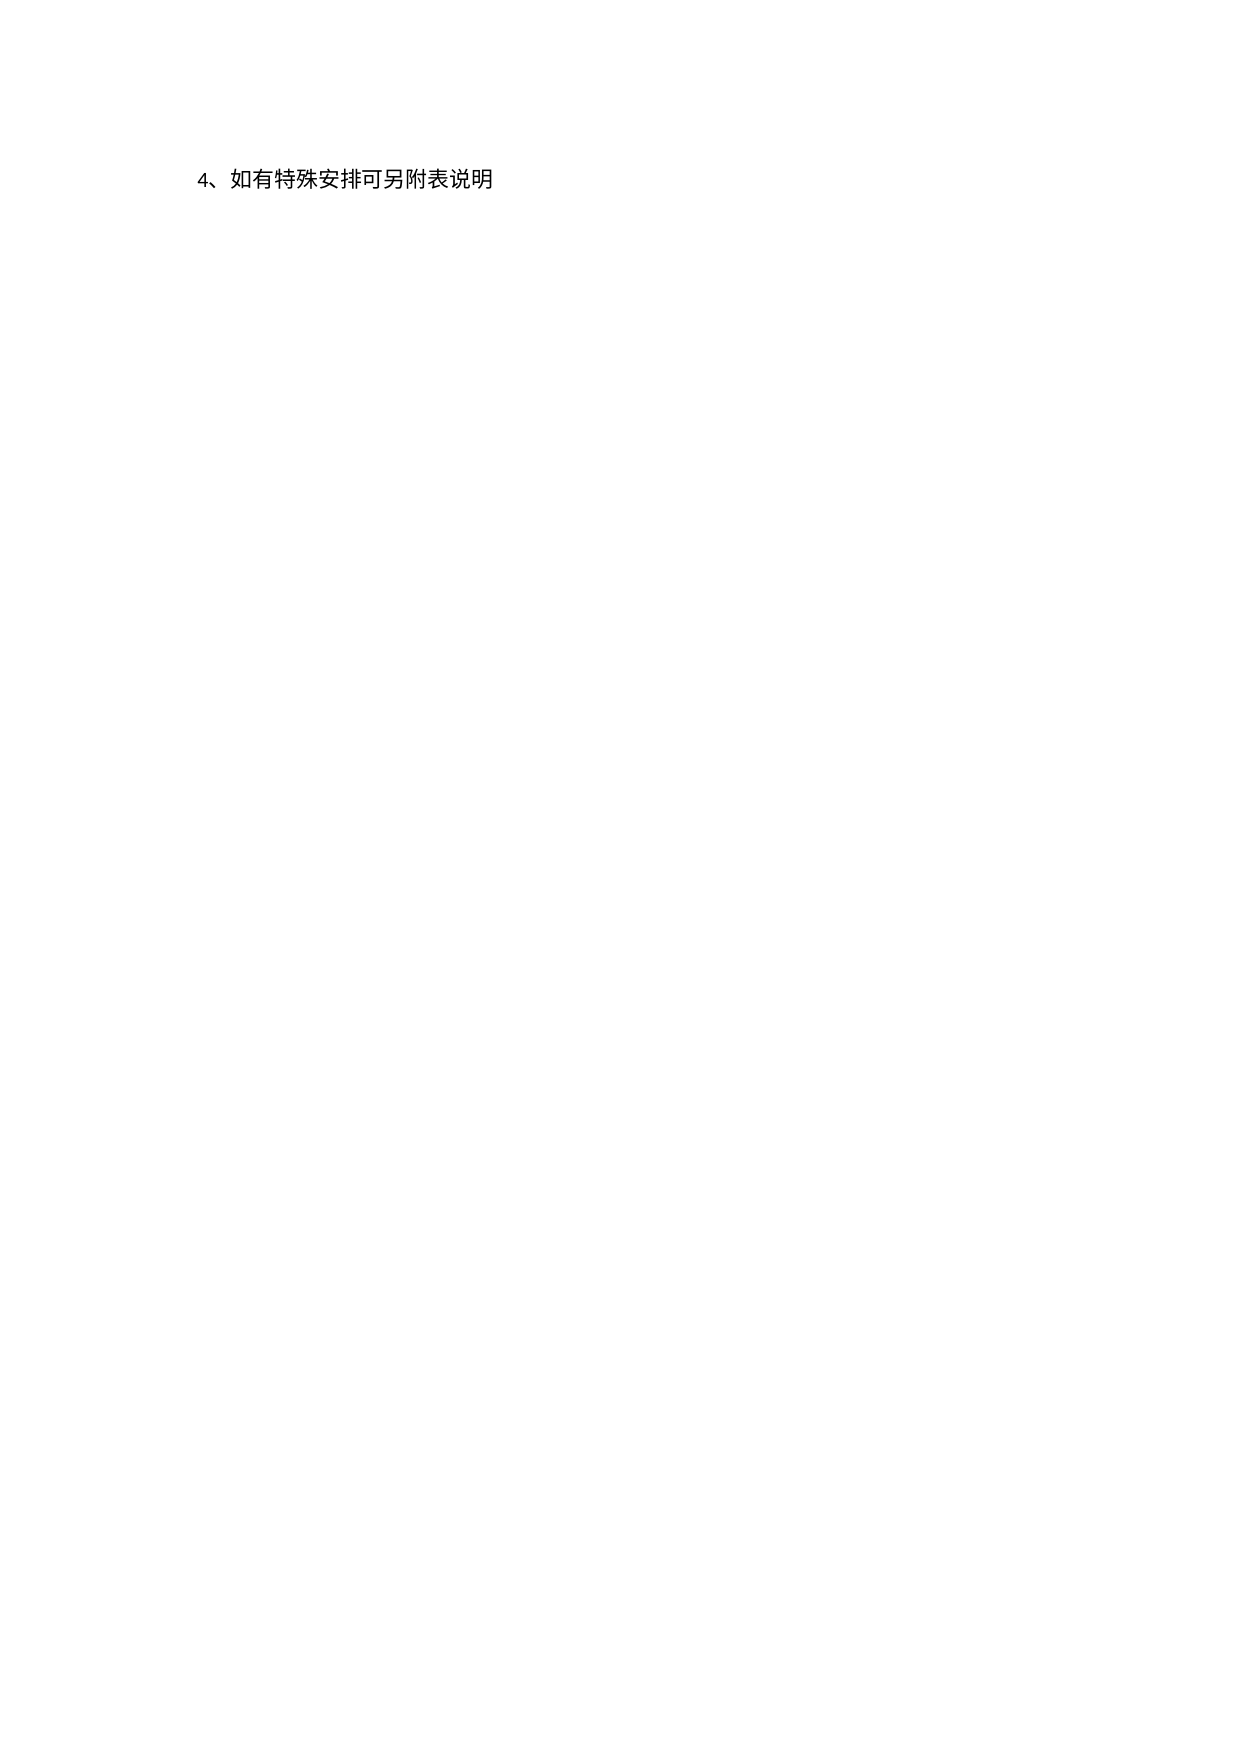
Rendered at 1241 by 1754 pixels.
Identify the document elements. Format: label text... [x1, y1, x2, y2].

text 4、如有特殊安排可另附表说明 [187, 162, 1053, 194]
